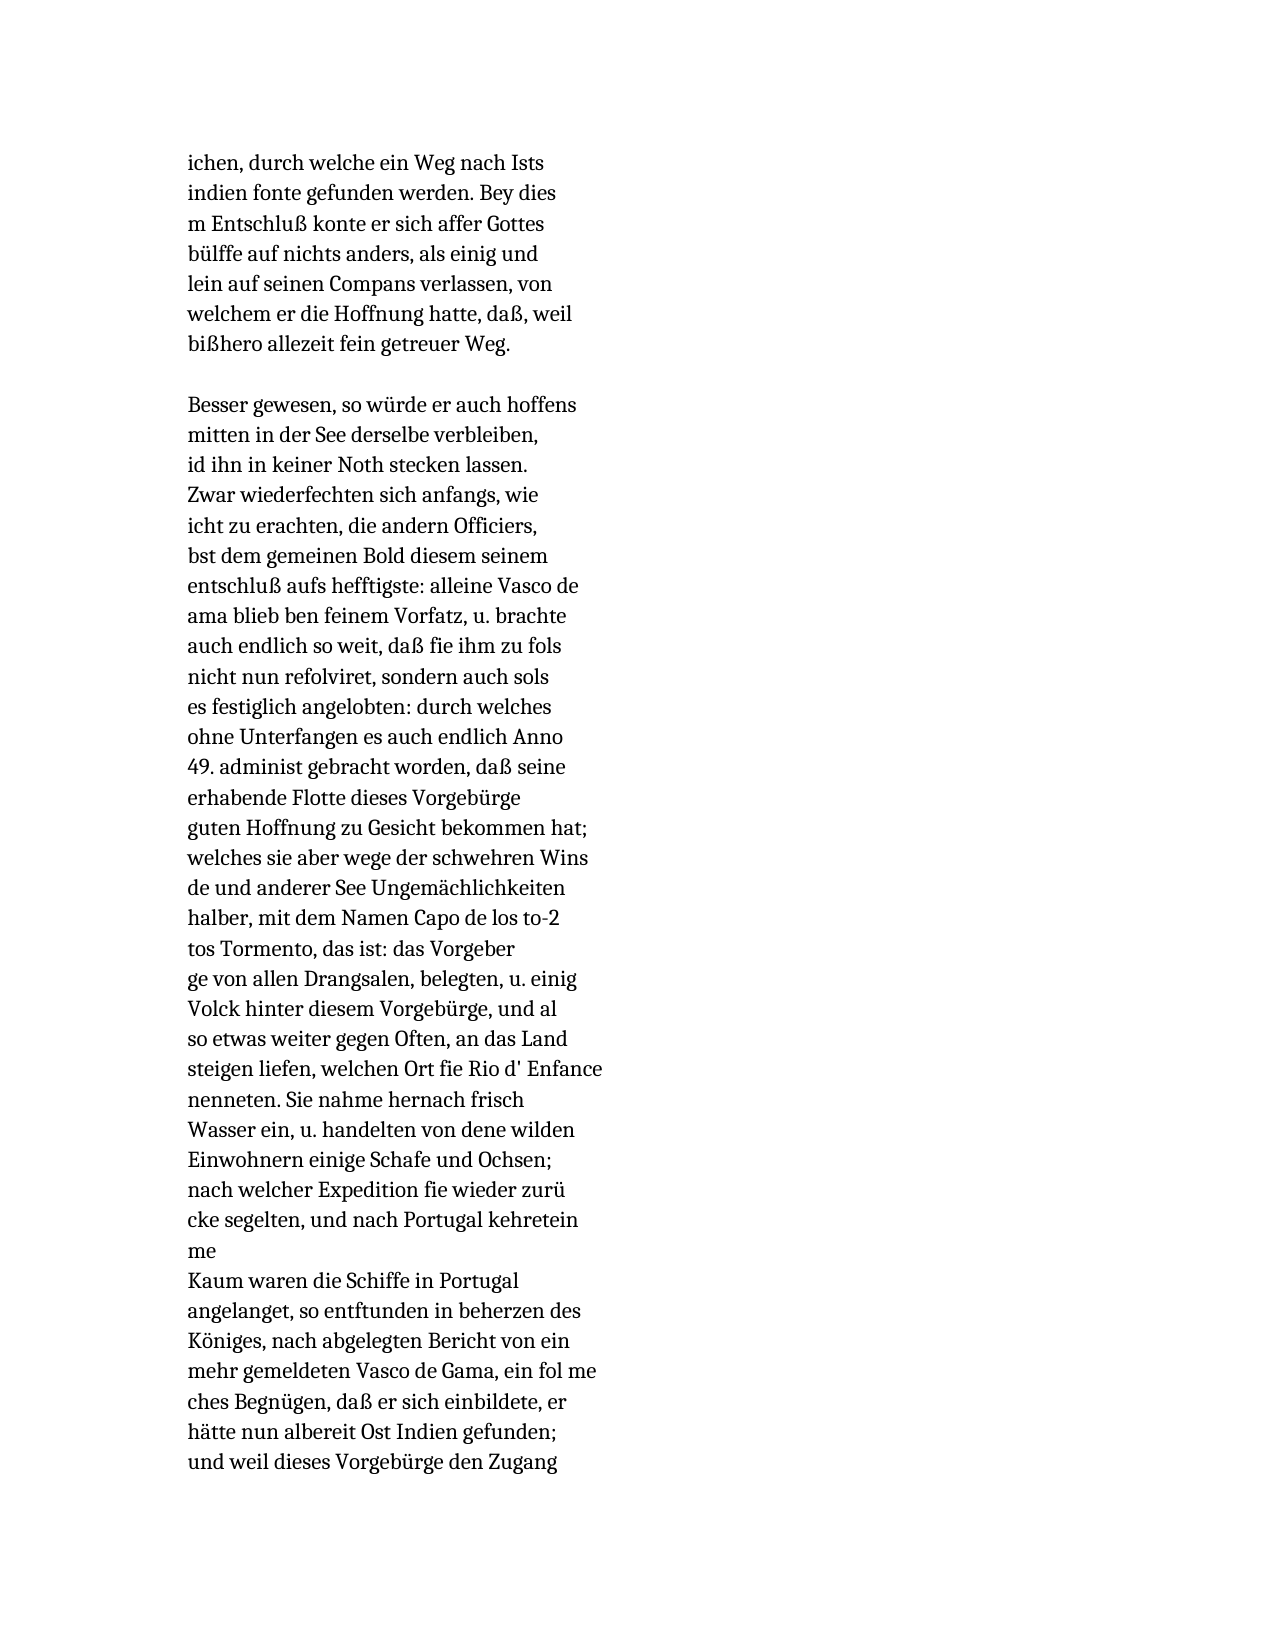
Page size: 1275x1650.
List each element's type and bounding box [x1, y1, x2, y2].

text [187, 150, 1087, 1475]
